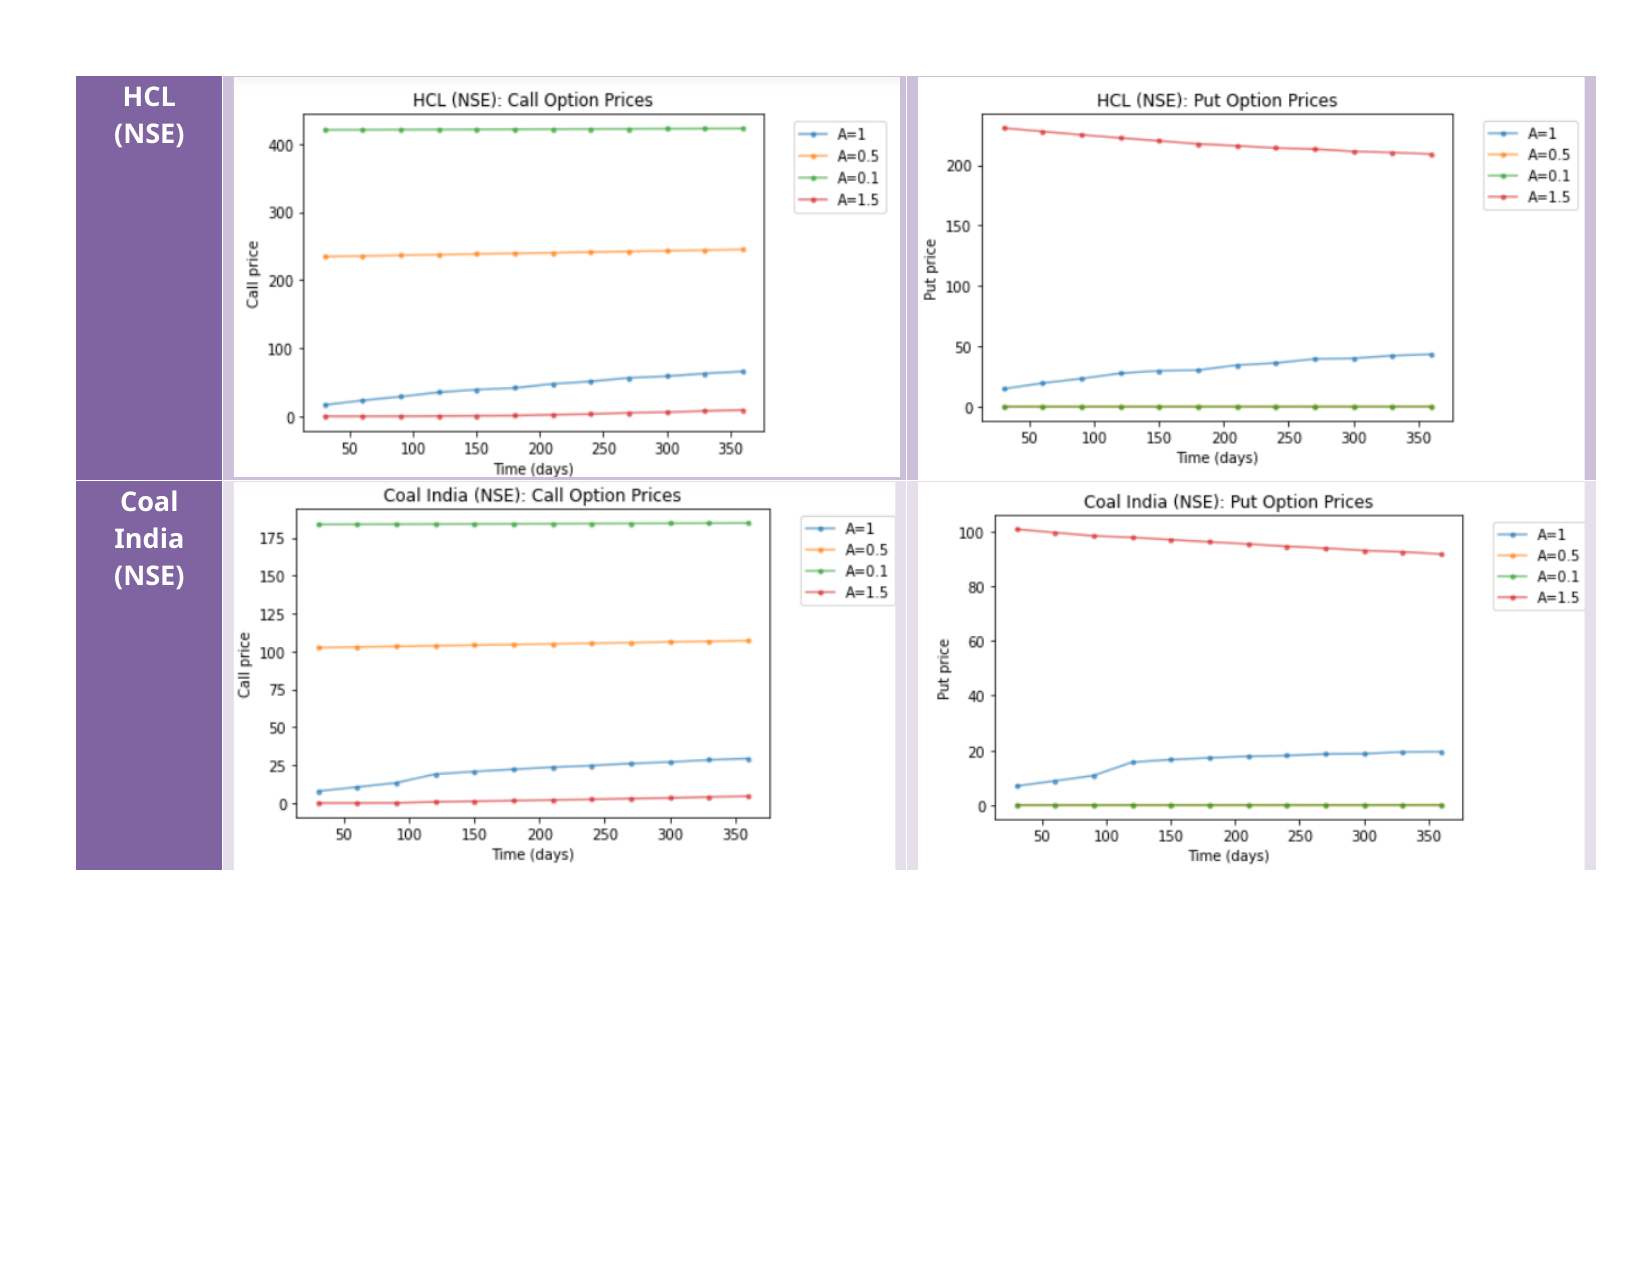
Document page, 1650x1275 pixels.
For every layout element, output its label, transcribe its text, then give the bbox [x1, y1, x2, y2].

table_cell [907, 76, 1596, 480]
picture [918, 482, 1585, 870]
table_cell [907, 481, 1596, 870]
table_cell [223, 481, 906, 870]
table_cell HCL (NSE) [76, 76, 222, 480]
picture [233, 77, 900, 477]
picture [918, 77, 1585, 480]
table_cell [223, 76, 906, 480]
picture [233, 482, 896, 870]
table_cell Coal India (NSE) [76, 481, 222, 870]
